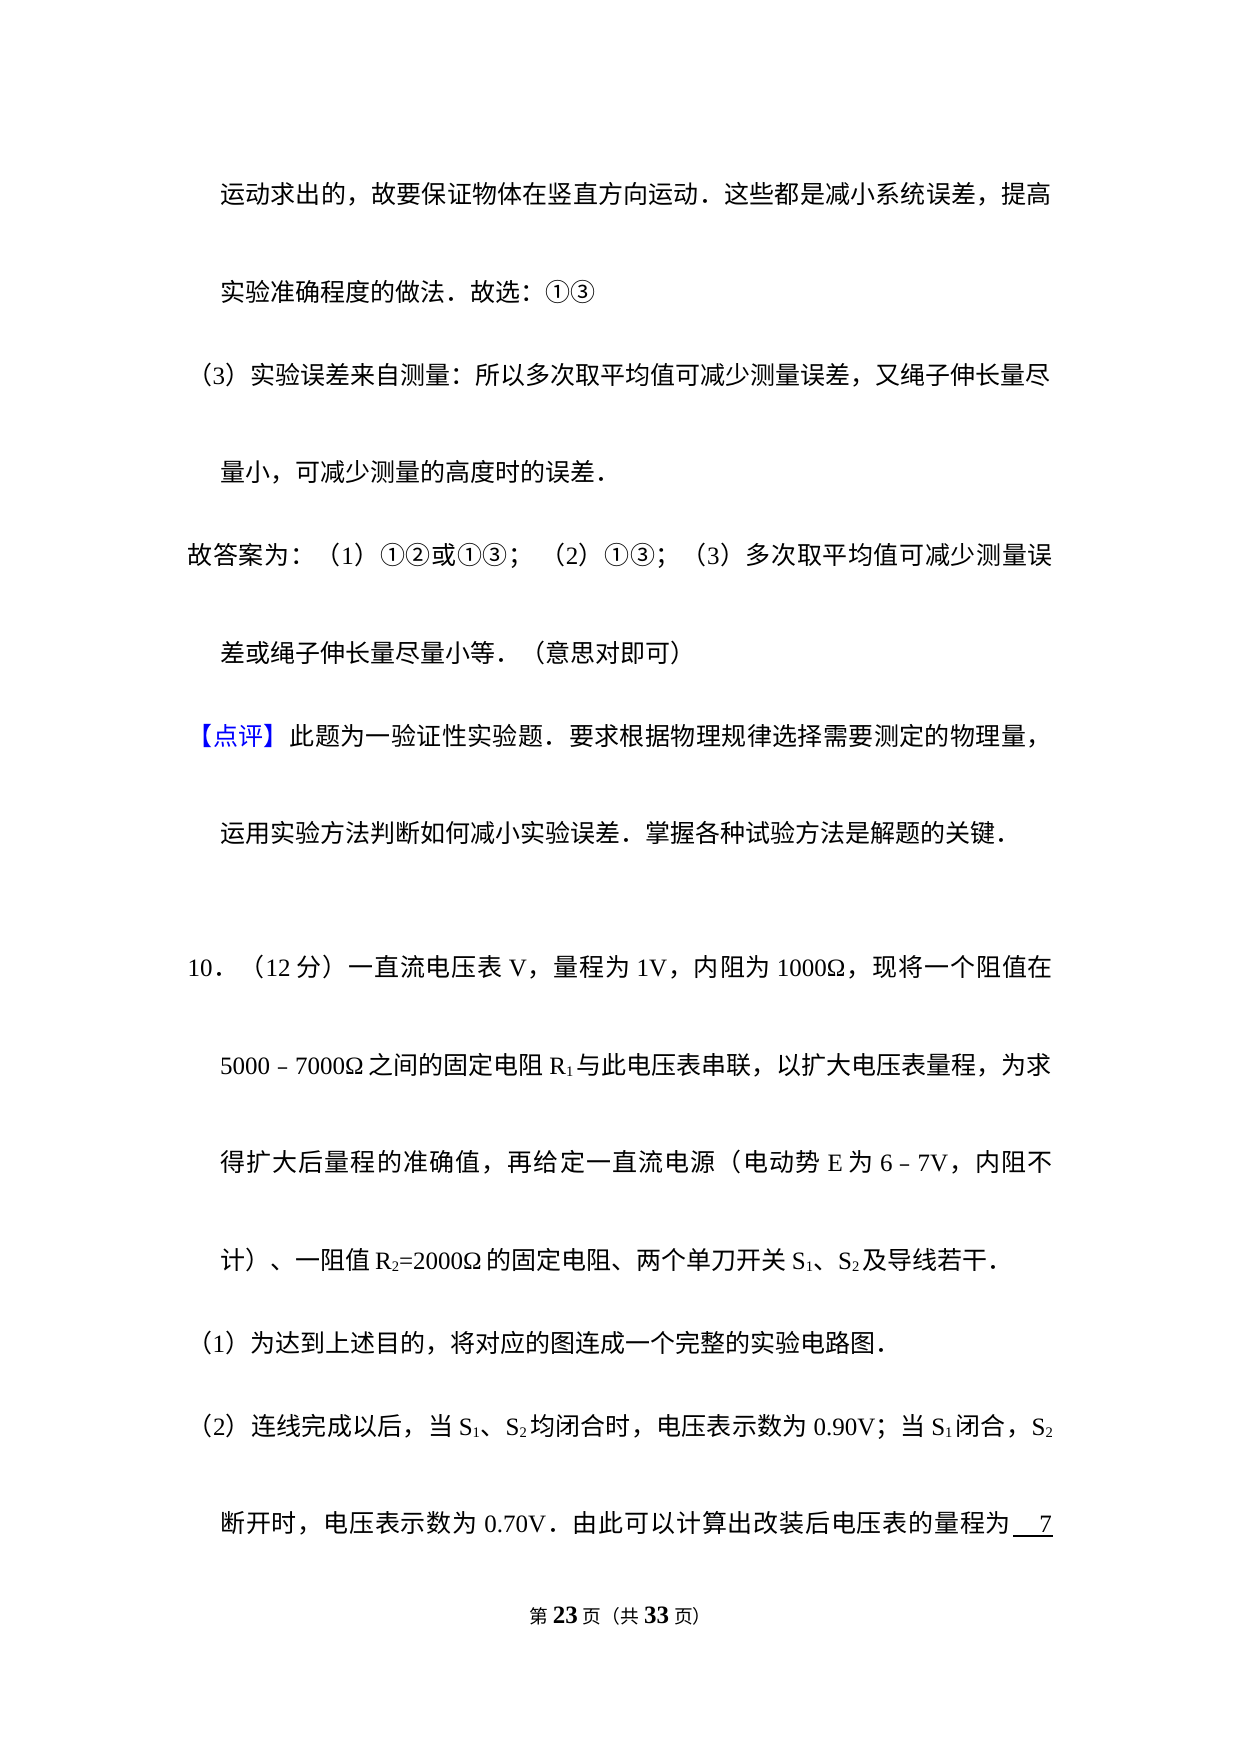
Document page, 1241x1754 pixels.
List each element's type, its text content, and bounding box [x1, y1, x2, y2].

text （1）为达到上述目的，将对应的图连成一个完整的实验电路图． [187, 1309, 1053, 1374]
text （3）实验误差来自测量：所以多次取平均值可减少测量误差，又绳子伸长量尽量小，可减少测量的高度时的误差． [187, 341, 1053, 503]
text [187, 160, 1053, 323]
text 【点评】此题为一验证性实验题．要求根据物理规律选择需要测定的物理量，运用实验方法判断如何减小实验误差．掌握各种试验方法是解题的关键． [187, 702, 1053, 864]
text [187, 1392, 1053, 1554]
text 故答案为：（1）①②或①③； （2）①③；（3）多次取平均值可减少测量误差或绳子伸长量尽量小等．（意思对即可） [187, 521, 1053, 684]
text 10．（12分）一直流电压表V，量程为1V，内阻为1000Ω，现将一个阻值在5000﹣7000Ω之间的固定电阻R1与此电压表串联，以扩大电压表量程，为求得扩大后量程的准确值，再给定一直流电源（电动势E为6﹣7V，内阻不计）、一阻值R2=2000Ω的固定电阻、两个单刀开关S1、S2及导线若干． [187, 933, 1053, 1291]
